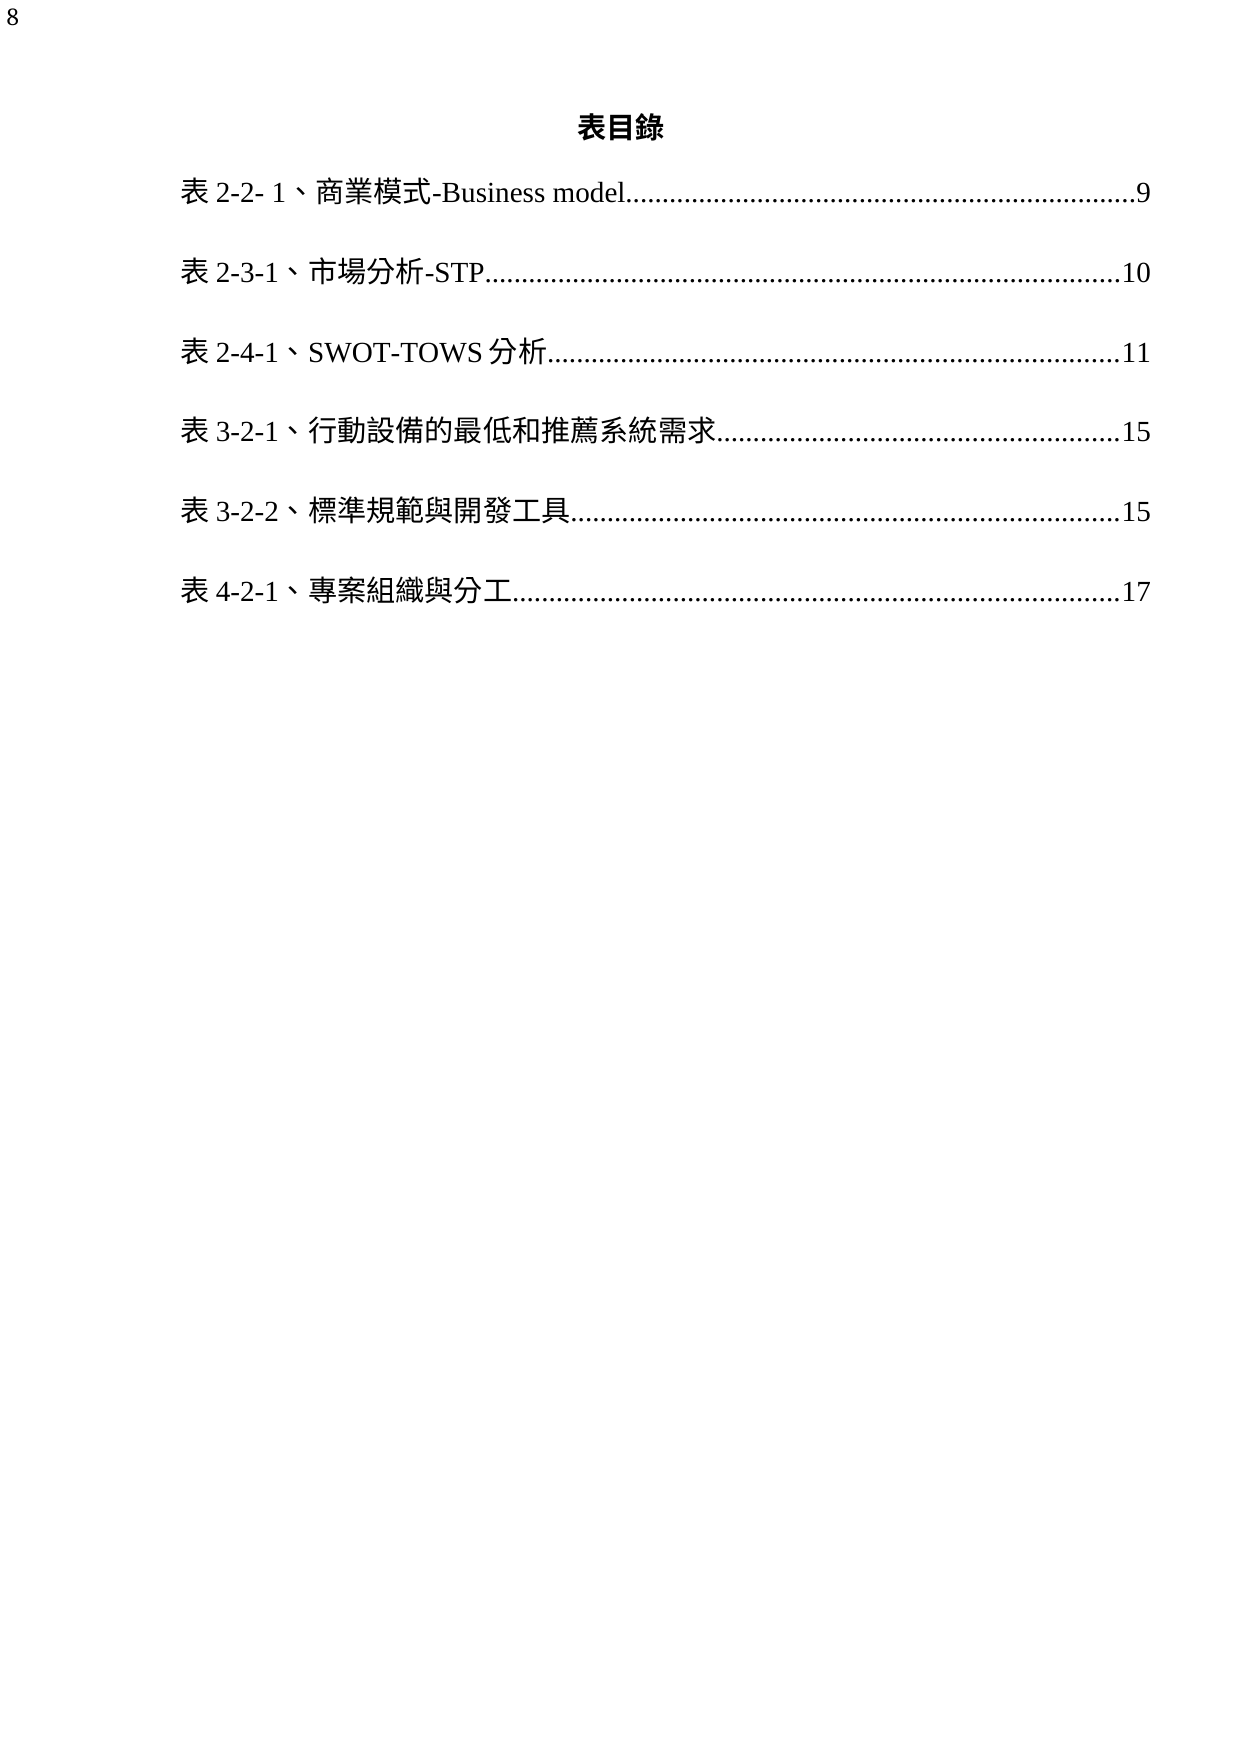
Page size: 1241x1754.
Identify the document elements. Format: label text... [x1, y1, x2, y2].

subtitle 表目錄 [90, 102, 1151, 148]
text 表2-4-1、SWOT-TOWS分析 11 [181, 328, 1207, 371]
text 表2-3-1、市場分析-STP 10 [181, 248, 1207, 291]
text 表4-2-1、專案組織與分工 17 [181, 568, 1207, 610]
text 表3-2-1、行動設備的最低和推薦系統需求 15 [181, 408, 1207, 450]
text 表3-2-2、標準規範與開發工具 15 [181, 488, 1207, 530]
text 表2-2- 1、商業模式-Business model 9 [181, 168, 1207, 211]
